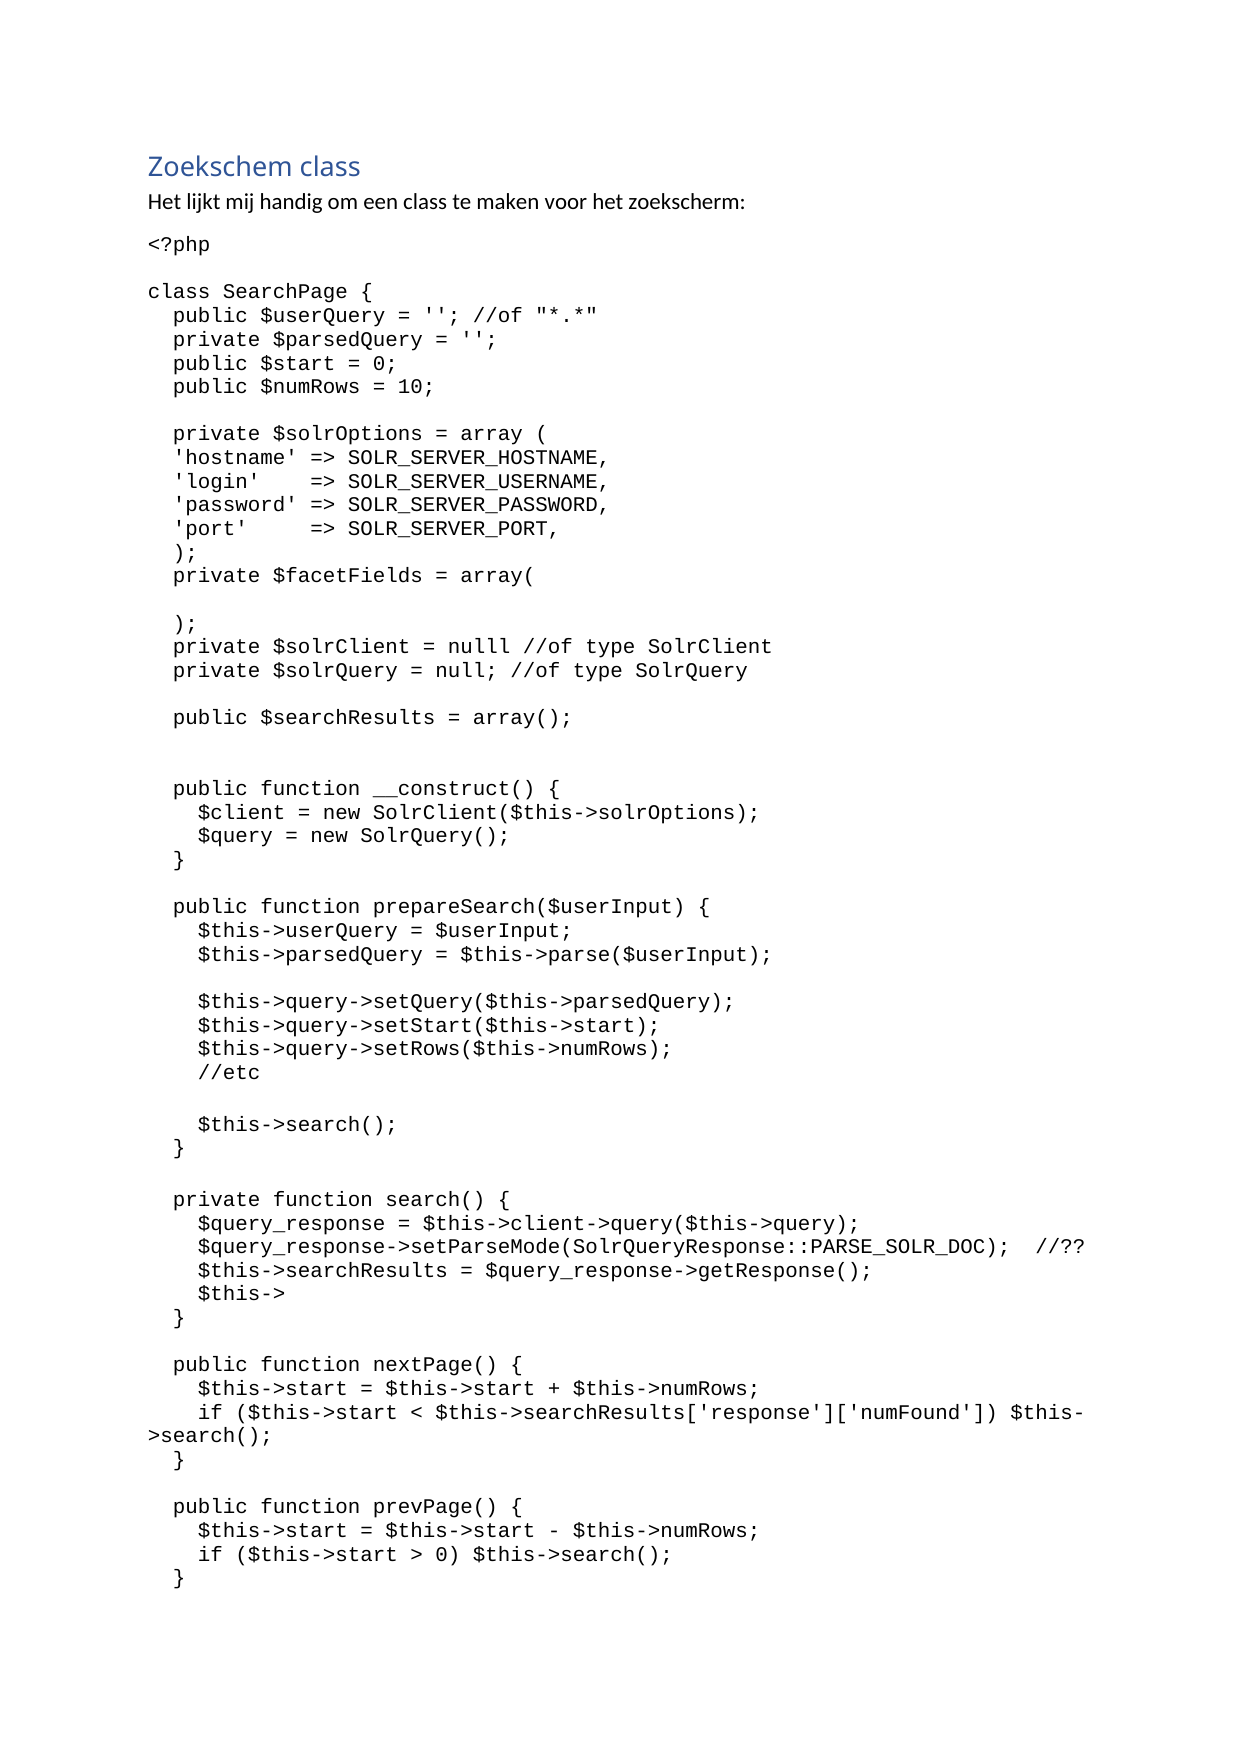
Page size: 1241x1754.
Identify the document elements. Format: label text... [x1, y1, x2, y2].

text 'password' => SOLR_SERVER_PASSWORD, [148, 494, 1093, 518]
text public $start = 0; [148, 352, 1093, 376]
text } [148, 1567, 1093, 1591]
text private $solrQuery = null; //of type SolrQuery [148, 660, 1093, 683]
text $query_response->setParseMode(SolrQueryResponse::PARSE_SOLR_DOC); //?? [148, 1236, 1093, 1260]
text 'login' => SOLR_SERVER_USERNAME, [148, 471, 1093, 494]
text private function search() { [148, 1189, 1093, 1212]
text $this->query->setStart($this->start); [148, 1014, 1093, 1038]
text if ($this->start < $this->searchResults['response']['numFound']) $this->search(); [148, 1402, 1093, 1449]
text $this->parsedQuery = $this->parse($userInput); [148, 944, 1093, 967]
text } [148, 1449, 1093, 1473]
text private $parsedQuery = ''; [148, 329, 1093, 352]
text } [148, 1137, 1093, 1161]
text public $numRows = 10; [148, 376, 1093, 400]
text Het lijkt mij handig om een class te maken voor het zoekscherm: [148, 187, 1093, 215]
text $this->searchResults = $query_response->getResponse(); [148, 1260, 1093, 1283]
text $this->start = $this->start + $this->numRows; [148, 1378, 1093, 1402]
text } [148, 1307, 1093, 1331]
text $this->query->setRows($this->numRows); [148, 1038, 1093, 1062]
text $this-> [148, 1283, 1093, 1307]
text //etc [148, 1062, 1093, 1086]
text $this->query->setQuery($this->parsedQuery); [148, 991, 1093, 1014]
text private $solrClient = nulll //of type SolrClient [148, 636, 1093, 660]
text public $searchResults = array(); [148, 707, 1093, 731]
text $this->search(); [148, 1113, 1093, 1137]
text public function prevPage() { [148, 1496, 1093, 1520]
text $query = new SolrQuery(); [148, 825, 1093, 849]
text public $userQuery = ''; //of "*.*" [148, 305, 1093, 329]
text $client = new SolrClient($this->solrOptions); [148, 802, 1093, 825]
text private $solrOptions = array ( [148, 423, 1093, 447]
text if ($this->start > 0) $this->search(); [148, 1543, 1093, 1567]
text ); [148, 542, 1093, 565]
text } [148, 849, 1093, 873]
text ); [148, 613, 1093, 636]
text $this->userQuery = $userInput; [148, 920, 1093, 944]
subtitle Zoekschem class [148, 148, 1093, 184]
text class SearchPage { [148, 282, 1093, 305]
text public function nextPage() { [148, 1354, 1093, 1378]
text <?php [148, 234, 1093, 258]
text $this->start = $this->start - $this->numRows; [148, 1520, 1093, 1543]
text 'hostname' => SOLR_SERVER_HOSTNAME, [148, 447, 1093, 471]
text public function __construct() { [148, 778, 1093, 802]
text $query_response = $this->client->query($this->query); [148, 1212, 1093, 1236]
text 'port' => SOLR_SERVER_PORT, [148, 518, 1093, 542]
text public function prepareSearch($userInput) { [148, 896, 1093, 920]
text private $facetFields = array( [148, 565, 1093, 589]
